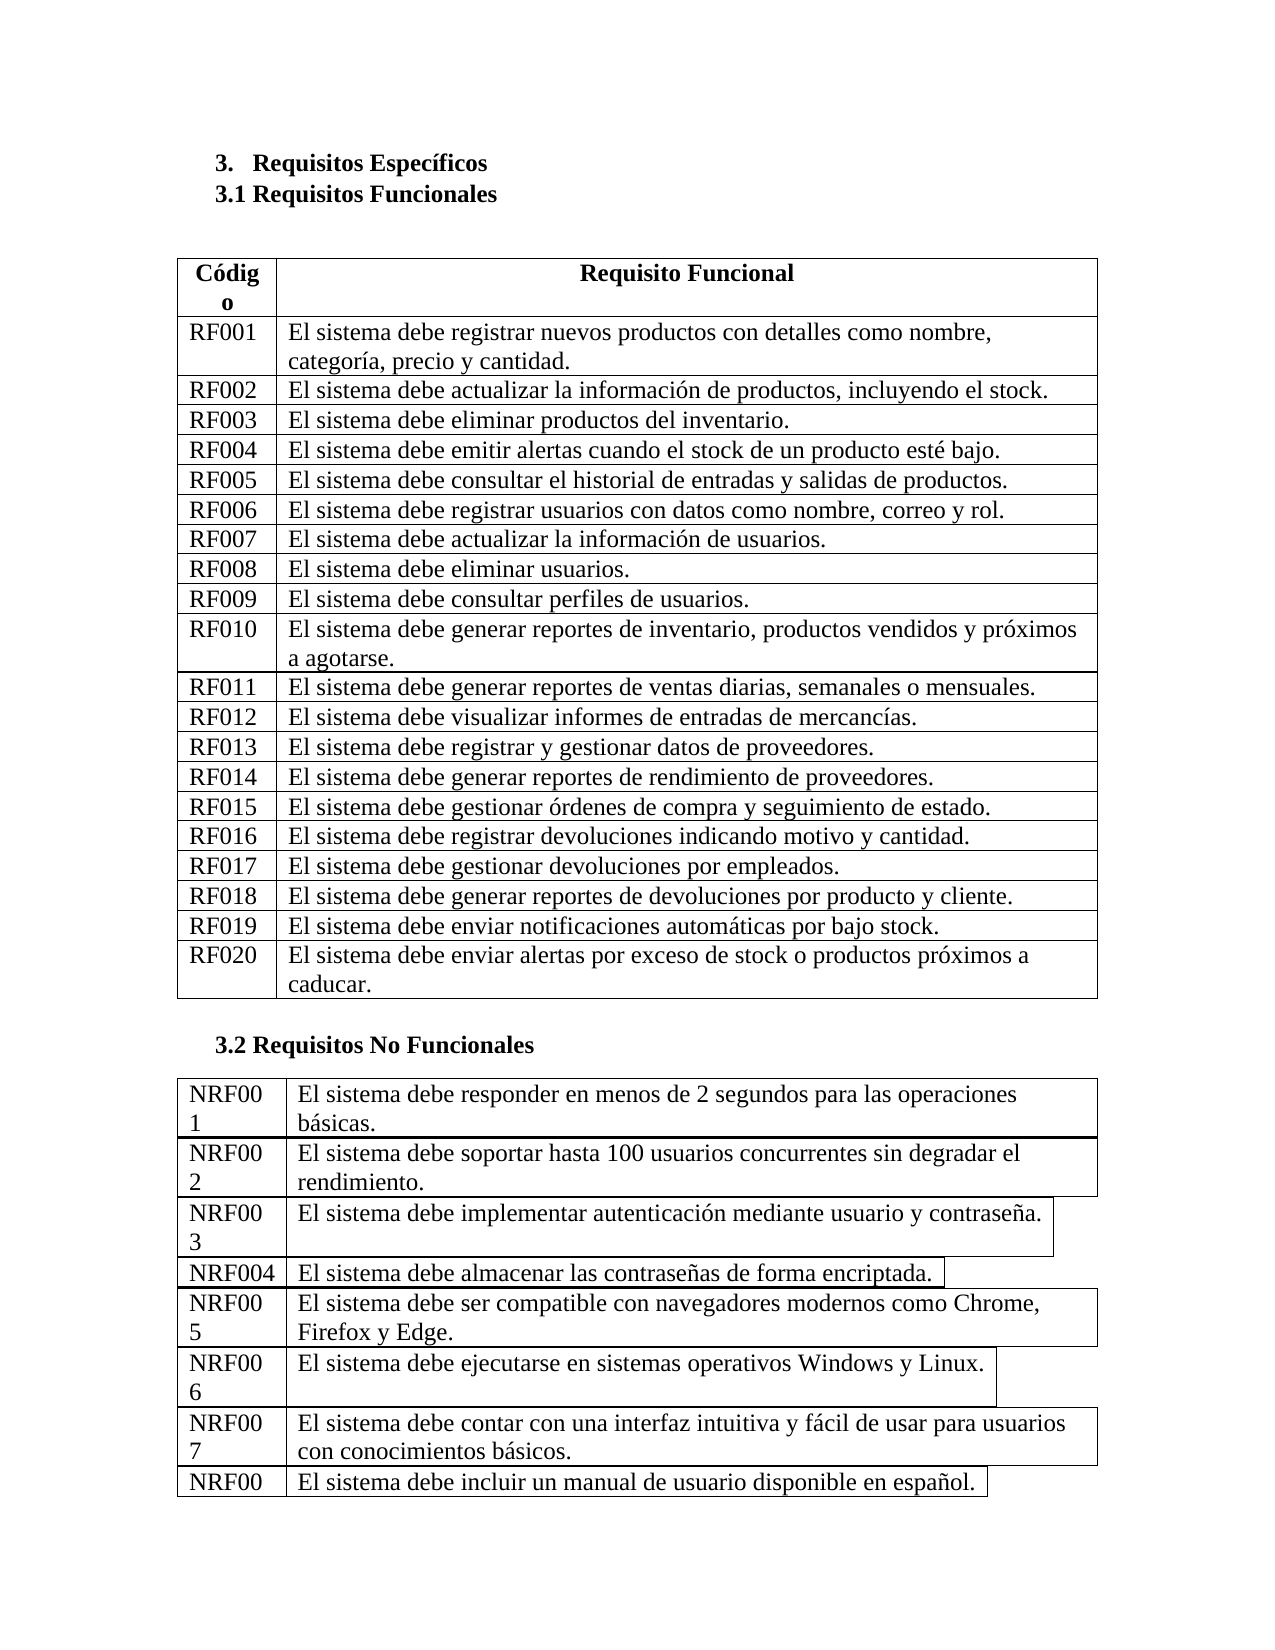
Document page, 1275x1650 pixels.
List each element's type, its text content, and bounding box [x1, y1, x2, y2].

table_cell El sistema debe generar reportes de ventas diarias, semanales o mensuales. [277, 673, 1097, 701]
table_cell El sistema debe generar reportes de rendimiento de proveedores. [277, 762, 1097, 791]
table_header El sistema debe almacenar las contraseñas de forma encriptada. [287, 1258, 944, 1286]
table_cell RF013 [178, 732, 276, 761]
table_header El sistema debe contar con una interfaz intuitiva y fácil de usar para usuarios con conocimientos básicos. [287, 1408, 1097, 1465]
table_header NRF008 [178, 1467, 286, 1496]
table_cell RF002 [178, 376, 276, 404]
table_header NRF004 [178, 1258, 286, 1286]
table_cell El sistema debe enviar alertas por exceso de stock o productos próximos a caducar. [277, 941, 1097, 998]
table_header NRF006 [178, 1348, 286, 1406]
table_cell El sistema debe eliminar productos del inventario. [277, 405, 1097, 434]
table_header Requisito Funcional [277, 259, 1097, 316]
table_header El sistema debe soportar hasta 100 usuarios concurrentes sin degradar el rendimiento. [287, 1139, 1097, 1196]
table_cell RF004 [178, 435, 276, 464]
table_cell El sistema debe consultar el historial de entradas y salidas de productos. [277, 465, 1097, 494]
table_cell RF009 [178, 584, 276, 613]
table_cell RF005 [178, 465, 276, 494]
table_cell El sistema debe visualizar informes de entradas de mercancías. [277, 702, 1097, 731]
table_cell RF011 [178, 673, 276, 701]
table_cell El sistema debe generar reportes de devoluciones por producto y cliente. [277, 881, 1097, 910]
table_cell El sistema debe eliminar usuarios. [277, 554, 1097, 583]
table_cell RF016 [178, 821, 276, 850]
list Requisitos No Funcionales [215, 1030, 1098, 1059]
table_header NRF001 [178, 1079, 286, 1136]
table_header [287, 1467, 987, 1496]
table_cell RF001 [178, 317, 276, 374]
table_header NRF007 [178, 1408, 286, 1465]
table_header El sistema debe ejecutarse en sistemas operativos Windows y Linux. [287, 1348, 996, 1406]
table_header NRF003 [178, 1198, 286, 1256]
table_cell RF018 [178, 881, 276, 910]
table_cell RF010 [178, 614, 276, 671]
table_header El sistema debe ser compatible con navegadores modernos como Chrome, Firefox y Edge. [287, 1289, 1097, 1346]
table_cell El sistema debe enviar notificaciones automáticas por bajo stock. [277, 911, 1097, 939]
list Requisitos Específicos [215, 148, 1098, 176]
table_cell El sistema debe generar reportes de inventario, productos vendidos y próximos a agotarse. [277, 614, 1097, 671]
table_cell El sistema debe emitir alertas cuando el stock de un producto esté bajo. [277, 435, 1097, 464]
table_cell El sistema debe gestionar devoluciones por empleados. [277, 851, 1097, 880]
table_cell El sistema debe registrar nuevos productos con detalles como nombre, categoría, precio y cantidad. [277, 317, 1097, 374]
table_cell RF019 [178, 911, 276, 939]
table_cell RF012 [178, 702, 276, 731]
table_cell RF020 [178, 941, 276, 998]
table_cell RF006 [178, 495, 276, 523]
table_cell El sistema debe gestionar órdenes de compra y seguimiento de estado. [277, 792, 1097, 820]
table_cell RF015 [178, 792, 276, 820]
table_cell RF014 [178, 762, 276, 791]
table_cell El sistema debe registrar devoluciones indicando motivo y cantidad. [277, 821, 1097, 850]
table_header El sistema debe implementar autenticación mediante usuario y contraseña. [287, 1198, 1053, 1256]
list Requisitos Funcionales [215, 179, 1098, 207]
table_cell RF003 [178, 405, 276, 434]
table_header NRF005 [178, 1289, 286, 1346]
table_cell RF017 [178, 851, 276, 880]
table_header Código [178, 259, 276, 316]
table_cell El sistema debe actualizar la información de usuarios. [277, 525, 1097, 553]
table_cell RF007 [178, 525, 276, 553]
table_header NRF002 [178, 1139, 286, 1196]
table_cell El sistema debe registrar usuarios con datos como nombre, correo y rol. [277, 495, 1097, 523]
table_cell RF008 [178, 554, 276, 583]
table_header El sistema debe responder en menos de 2 segundos para las operaciones básicas. [287, 1079, 1097, 1136]
table_cell El sistema debe registrar y gestionar datos de proveedores. [277, 732, 1097, 761]
table_cell El sistema debe actualizar la información de productos, incluyendo el stock. [277, 376, 1097, 404]
table_cell El sistema debe consultar perfiles de usuarios. [277, 584, 1097, 613]
